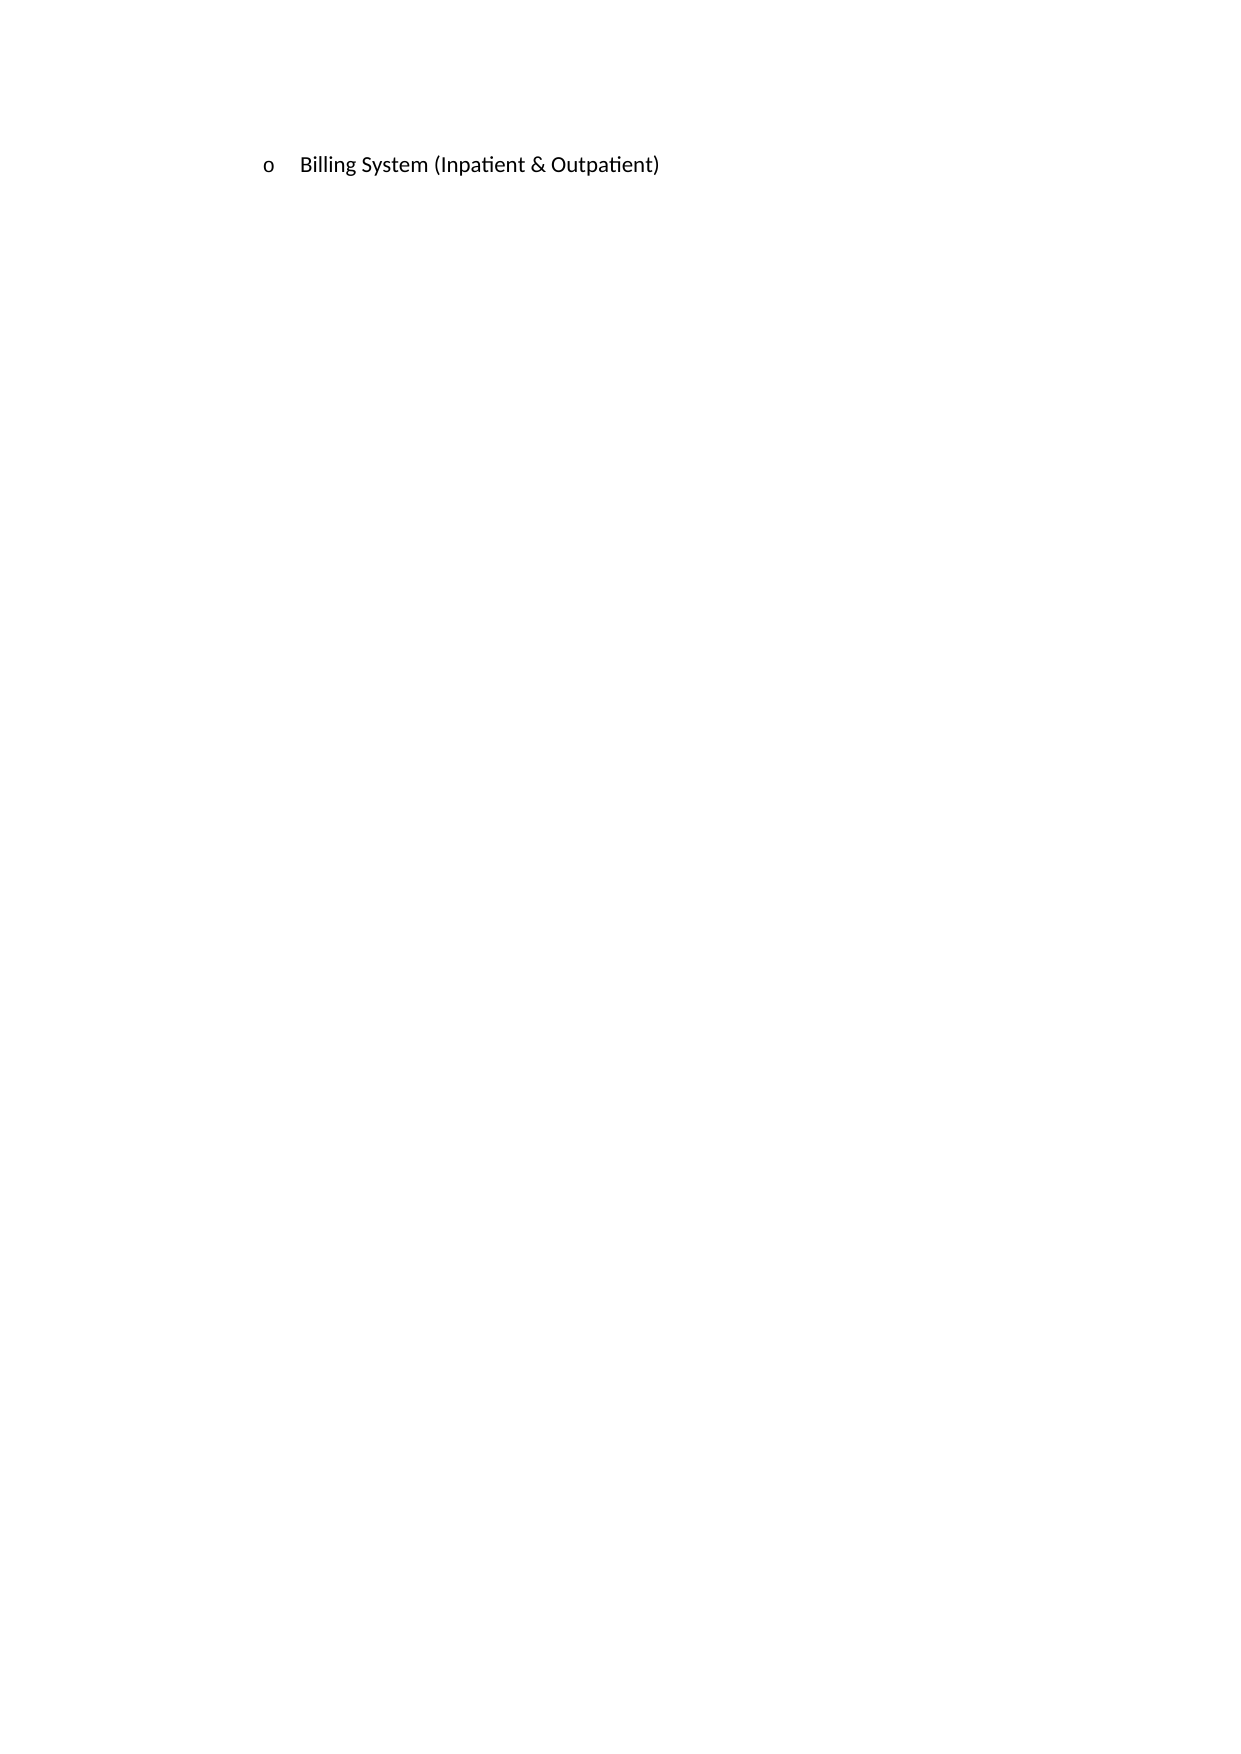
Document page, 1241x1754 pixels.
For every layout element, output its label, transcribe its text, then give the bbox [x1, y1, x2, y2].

list Billing System (Inpatient & Outpatient) [262, 150, 1090, 178]
